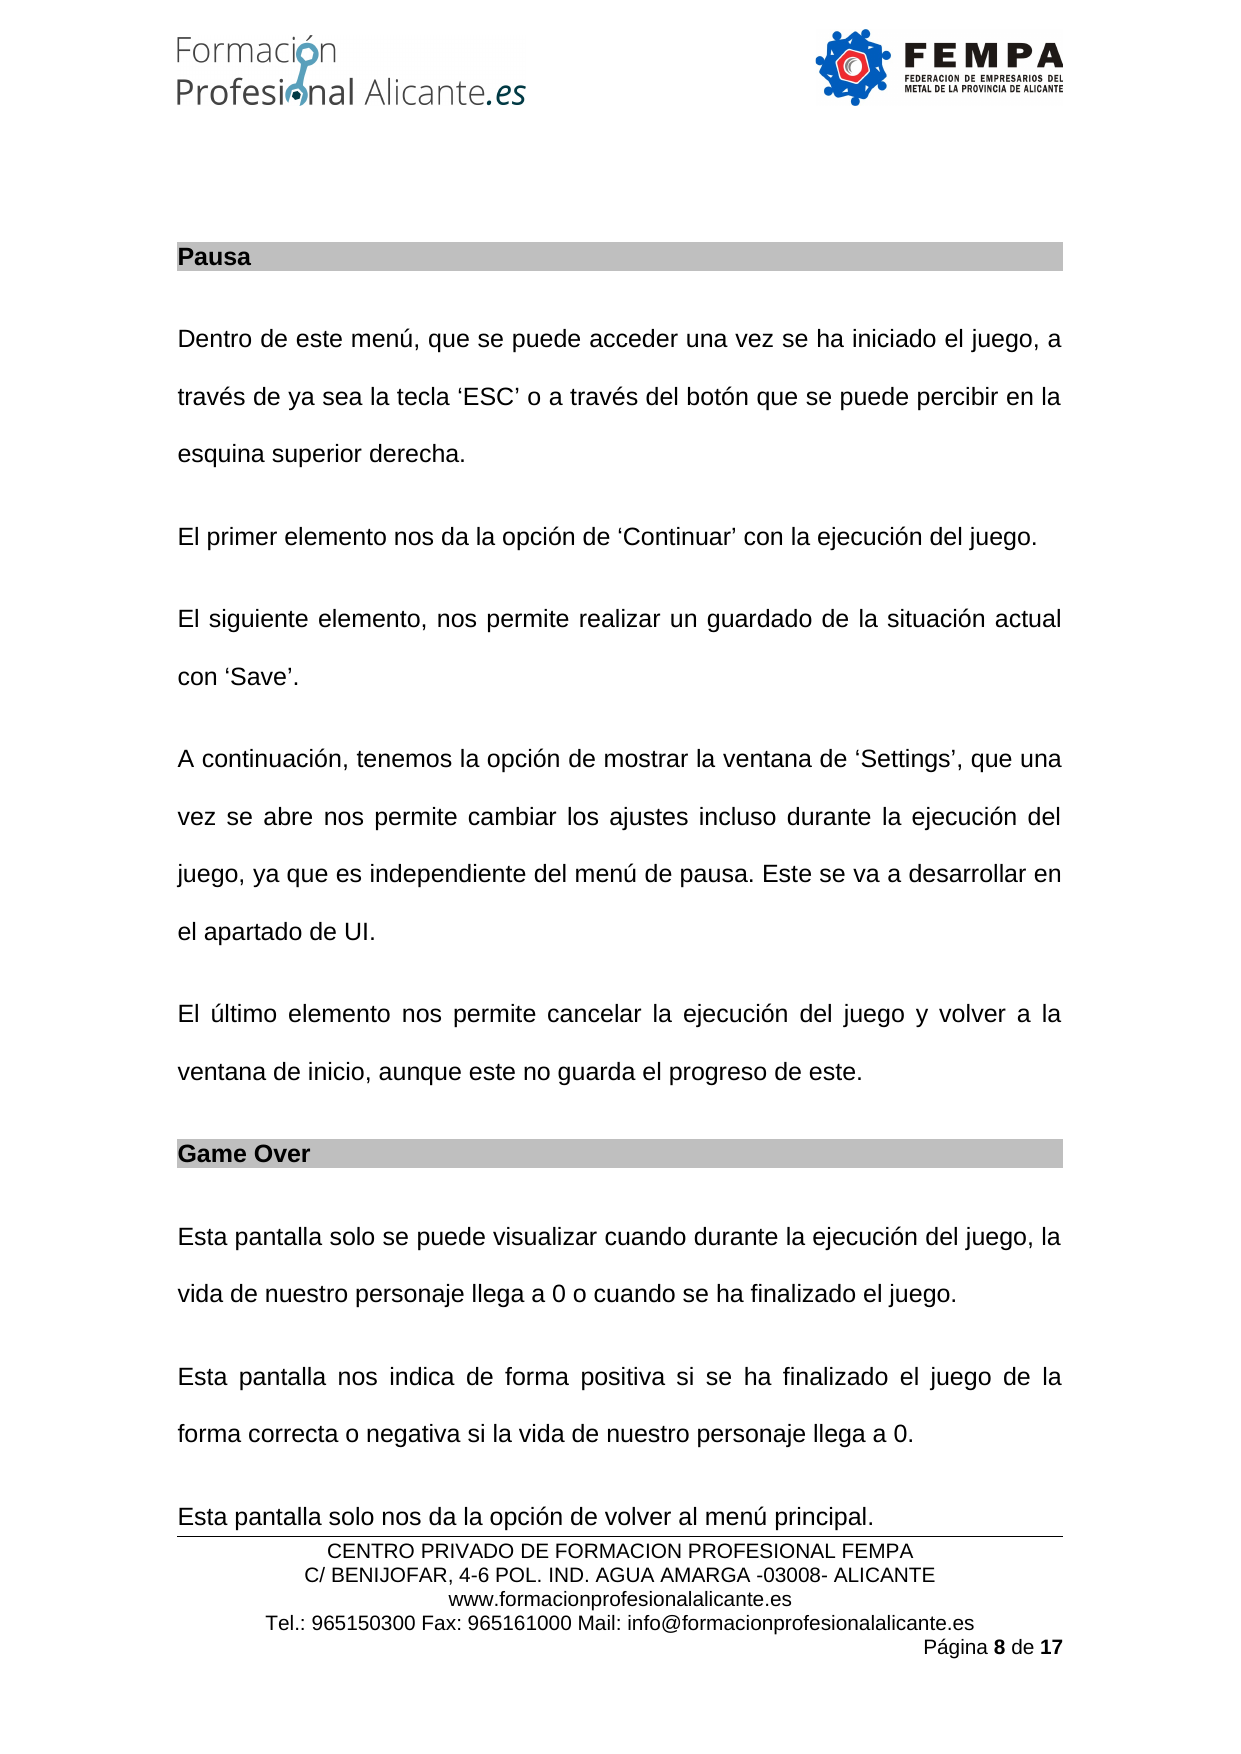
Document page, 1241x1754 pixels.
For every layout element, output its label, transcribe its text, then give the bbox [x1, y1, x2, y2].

picture [177, 35, 526, 106]
subtitle Pausa [177, 242, 1063, 271]
text El siguiente elemento, nos permite realizar un guardado de la situación actual con ‘Save’. [177, 604, 1063, 691]
text A continuación, tenemos la opción de mostrar la ventana de ‘Settings’, que una vez se abre nos permite cambiar los ajustes incluso durante la ejecución del juego, ya que es independiente del menú de pausa. Este se va a desarrollar en el apartado de UI. [177, 744, 1063, 946]
text Esta pantalla solo nos da la opción de volver al menú principal. [177, 1502, 1063, 1531]
text El último elemento nos permite cancelar la ejecución del juego y volver a la ventana de inicio, aunque este no guarda el progreso de este. [177, 999, 1063, 1086]
text El primer elemento nos da la opción de ‘Continuar’ con la ejecución del juego. [177, 522, 1063, 551]
text Esta pantalla solo se puede visualizar cuando durante la ejecución del juego, la vida de nuestro personaje llega a 0 o cuando se ha finalizado el juego. [177, 1222, 1063, 1308]
subtitle Game Over [177, 1139, 1063, 1168]
text Esta pantalla nos indica de forma positiva si se ha finalizado el juego de la forma correcta o negativa si la vida de nuestro personaje llega a 0. [177, 1362, 1063, 1448]
picture [815, 29, 1063, 106]
text Dentro de este menú, que se puede acceder una vez se ha iniciado el juego, a través de ya sea la tecla ‘ESC’ o a través del botón que se puede percibir en la esquina superior derecha. [177, 324, 1063, 468]
